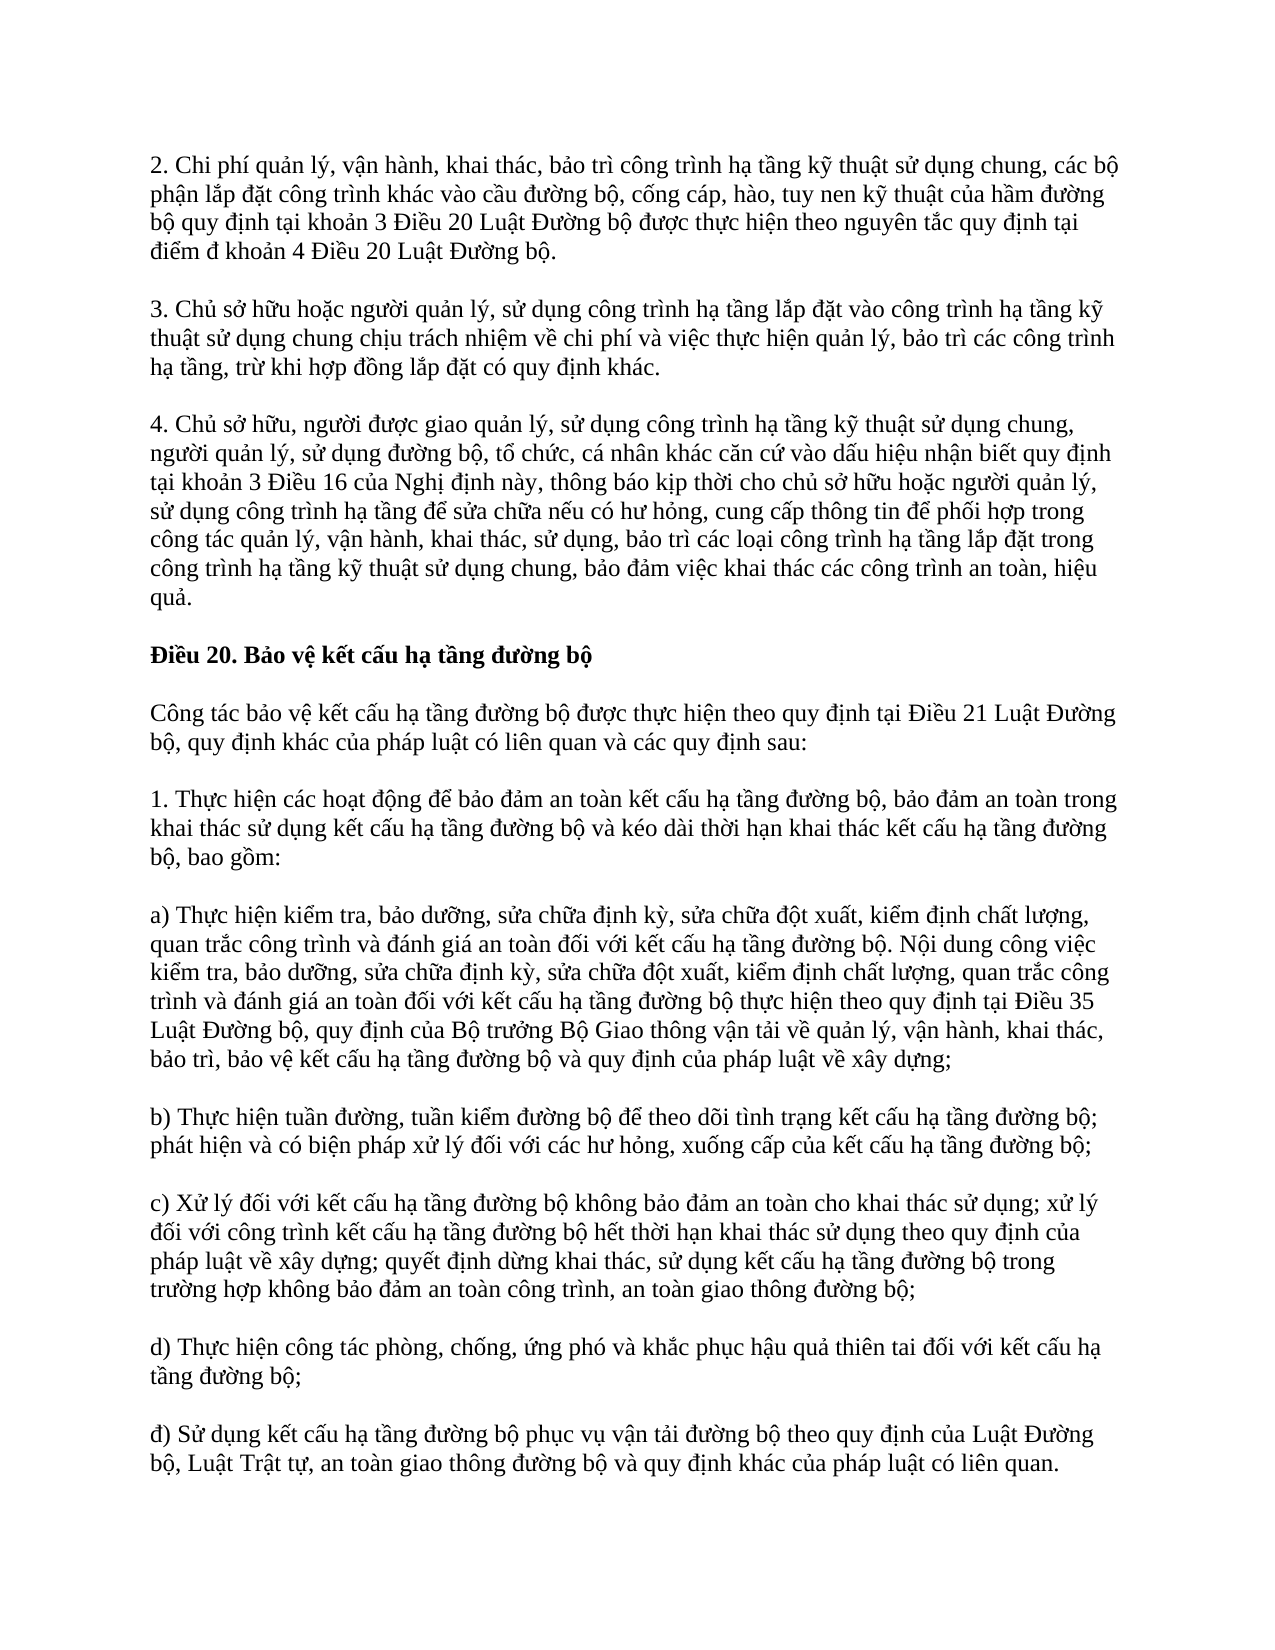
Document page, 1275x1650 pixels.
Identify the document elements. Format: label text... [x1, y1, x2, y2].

text đ) Sử dụng kết cấu hạ tầng đường bộ phục vụ vận tải đường bộ theo quy định của Luật Đường bộ, Luật Trật tự, an toàn giao thông đường bộ và quy định khác của pháp luật có liên quan. [150, 1419, 1125, 1477]
text a) Thực hiện kiểm tra, bảo dưỡng, sửa chữa định kỳ, sửa chữa đột xuất, kiểm định chất lượng, quan trắc công trình và đánh giá an toàn đối với kết cấu hạ tầng đường bộ. Nội dung công việc kiểm tra, bảo dưỡng, sửa chữa định kỳ, sửa chữa đột xuất, kiểm định chất lượng, quan trắc công trình và đánh giá an toàn đối với kết cấu hạ tầng đường bộ thực hiện theo quy định tại Điều 35 Luật Đường bộ, quy định của Bộ trưởng Bộ Giao thông vận tải về quản lý, vận hành, khai thác, bảo trì, bảo vệ kết cấu hạ tầng đường bộ và quy định của pháp luật về xây dựng; [150, 900, 1125, 1072]
text Công tác bảo vệ kết cấu hạ tầng đường bộ được thực hiện theo quy định tại Điều 21 Luật Đường bộ, quy định khác của pháp luật có liên quan và các quy định sau: [150, 698, 1125, 755]
text b) Thực hiện tuần đường, tuần kiểm đường bộ để theo dõi tình trạng kết cấu hạ tầng đường bộ; phát hiện và có biện pháp xử lý đối với các hư hỏng, xuống cấp của kết cấu hạ tầng đường bộ; [150, 1102, 1125, 1159]
text 4. Chủ sở hữu, người được giao quản lý, sử dụng công trình hạ tầng kỹ thuật sử dụng chung, người quản lý, sử dụng đường bộ, tổ chức, cá nhân khác căn cứ vào dấu hiệu nhận biết quy định tại khoản 3 Điều 16 của Nghị định này, thông báo kịp thời cho chủ sở hữu hoặc người quản lý, sử dụng công trình hạ tầng để sửa chữa nếu có hư hỏng, cung cấp thông tin để phối hợp trong công tác quản lý, vận hành, khai thác, sử dụng, bảo trì các loại công trình hạ tầng lắp đặt trong công trình hạ tầng kỹ thuật sử dụng chung, bảo đảm việc khai thác các công trình an toàn, hiệu quả. [150, 409, 1125, 611]
text d) Thực hiện công tác phòng, chống, ứng phó và khắc phục hậu quả thiên tai đối với kết cấu hạ tầng đường bộ; [150, 1332, 1125, 1390]
text c) Xử lý đối với kết cấu hạ tầng đường bộ không bảo đảm an toàn cho khai thác sử dụng; xử lý đối với công trình kết cấu hạ tầng đường bộ hết thời hạn khai thác sử dụng theo quy định của pháp luật về xây dựng; quyết định dừng khai thác, sử dụng kết cấu hạ tầng đường bộ trong trường hợp không bảo đảm an toàn công trình, an toàn giao thông đường bộ; [150, 1188, 1125, 1303]
text 3. Chủ sở hữu hoặc người quản lý, sử dụng công trình hạ tầng lắp đặt vào công trình hạ tầng kỹ thuật sử dụng chung chịu trách nhiệm về chi phí và việc thực hiện quản lý, bảo trì các công trình hạ tầng, trừ khi hợp đồng lắp đặt có quy định khác. [150, 294, 1125, 380]
text 1. Thực hiện các hoạt động để bảo đảm an toàn kết cấu hạ tầng đường bộ, bảo đảm an toàn trong khai thác sử dụng kết cấu hạ tầng đường bộ và kéo dài thời hạn khai thác kết cấu hạ tầng đường bộ, bao gồm: [150, 784, 1125, 871]
text Điều 20. Bảo vệ kết cấu hạ tầng đường bộ [150, 640, 1125, 669]
text 2. Chi phí quản lý, vận hành, khai thác, bảo trì công trình hạ tầng kỹ thuật sử dụng chung, các bộ phận lắp đặt công trình khác vào cầu đường bộ, cống cáp, hào, tuy nen kỹ thuật của hầm đường bộ quy định tại khoản 3 Điều 20 Luật Đường bộ được thực hiện theo nguyên tắc quy định tại điểm đ khoản 4 Điều 20 Luật Đường bộ. [150, 150, 1125, 265]
